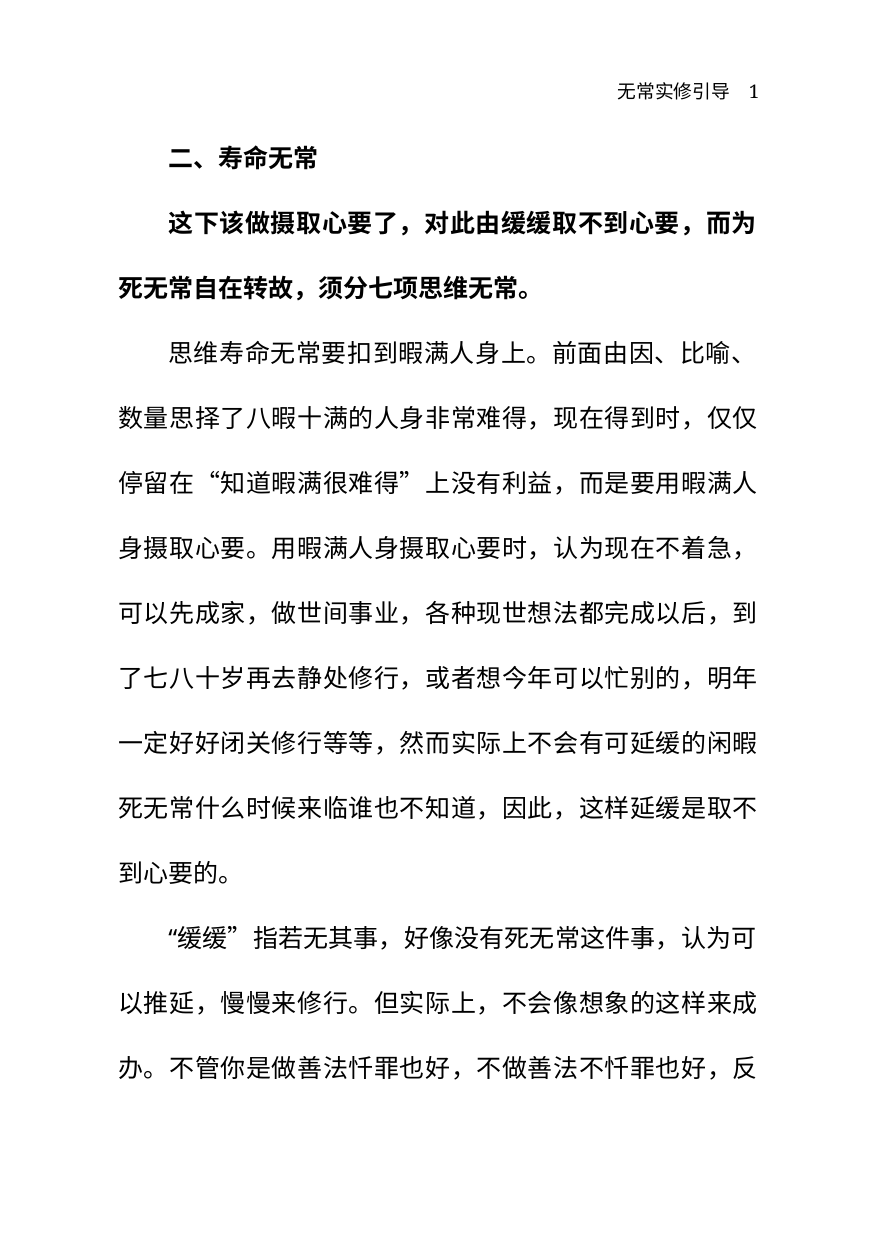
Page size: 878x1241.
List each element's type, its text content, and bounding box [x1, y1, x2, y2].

text 思维寿命无常要扣到暇满人身上。前面由因、比喻、数量思择了八暇十满的人身非常难得，现在得到时，仅仅停留在“知道暇满很难得”上没有利益，而是要用暇满人身摄取心要。用暇满人身摄取心要时，认为现在不着急，可以先成家，做世间事业，各种现世想法都完成以后，到了七八十岁再去静处修行，或者想今年可以忙别的，明年一定好好闭关修行等等，然而实际上不会有可延缓的闲暇，死无常什么时候来临谁也不知道，因此，这样延缓是取不到心要的。 [118, 319, 759, 904]
text 这下该做摄取心要了，对此由缓缓取不到心要，而为死无常自在转故，须分七项思维无常。 [118, 189, 759, 319]
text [118, 904, 759, 1099]
text 二、寿命无常 [118, 124, 759, 189]
